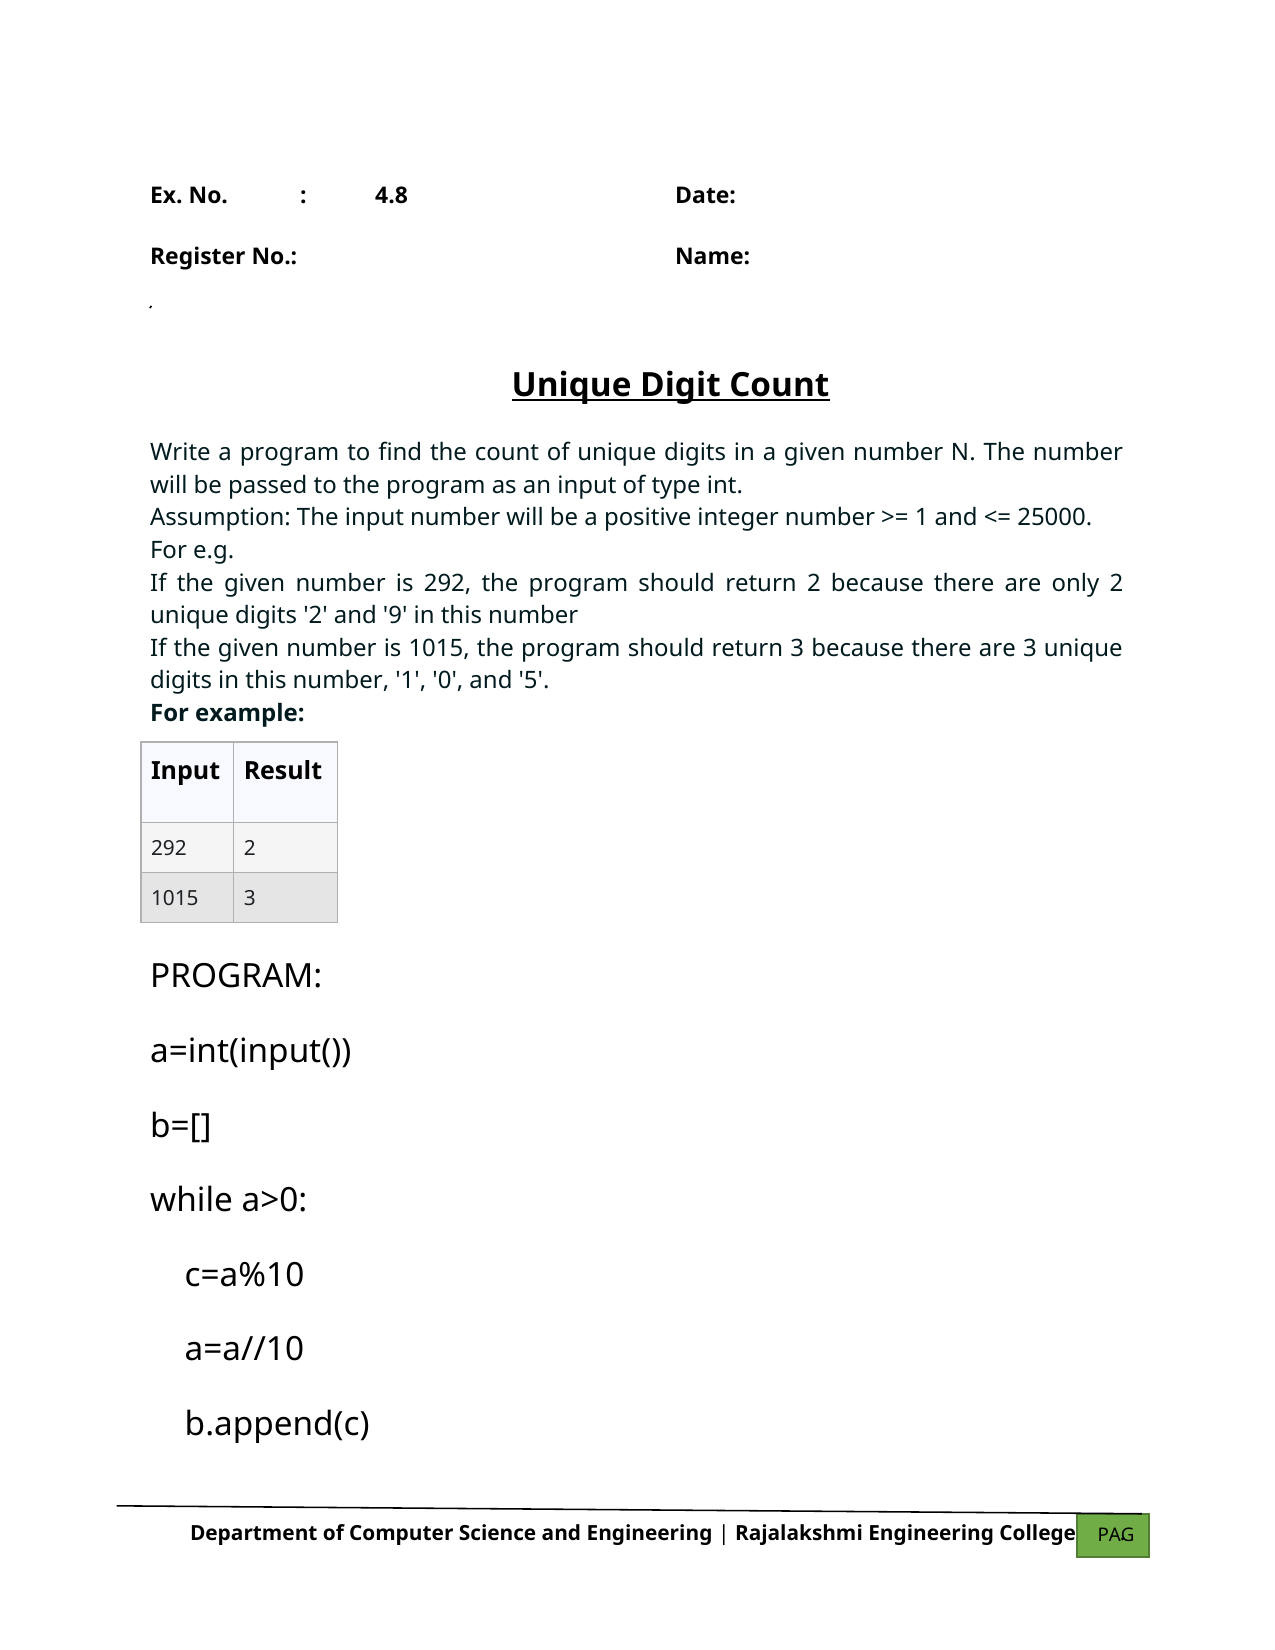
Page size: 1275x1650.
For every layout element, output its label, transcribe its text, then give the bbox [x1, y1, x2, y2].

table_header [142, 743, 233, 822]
text b.append(c) [150, 1400, 1125, 1445]
text Register No.: Name: [150, 239, 1125, 271]
text Unique Digit Count [216, 360, 1125, 406]
text Ex. No. : 4.8 Date: [150, 179, 1125, 210]
text For example: [150, 696, 1125, 728]
text For e.g. [150, 533, 1125, 565]
text a=int(input()) [150, 1027, 1125, 1072]
text b=[] [150, 1101, 1125, 1147]
text Assumption: The input number will be a positive integer number >= 1 and <= 25000. [150, 500, 1125, 533]
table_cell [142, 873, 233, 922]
text a=a//10 [150, 1325, 1125, 1371]
text while a>0: [150, 1176, 1125, 1221]
text PROGRAM: [150, 952, 1125, 998]
text c=a%10 [150, 1251, 1125, 1296]
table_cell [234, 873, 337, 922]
text Write a program to find the count of unique digits in a given number N. The number will be passed to the program as an input of type int. [150, 435, 1125, 500]
text If the given number is 1015, the program should return 3 because there are 3 unique digits in this number, '1', '0', and '5'. [150, 631, 1125, 696]
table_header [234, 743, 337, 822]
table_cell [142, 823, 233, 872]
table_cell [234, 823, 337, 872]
text If the given number is 292, the program should return 2 because there are only 2 unique digits '2' and '9' in this number [150, 565, 1125, 631]
